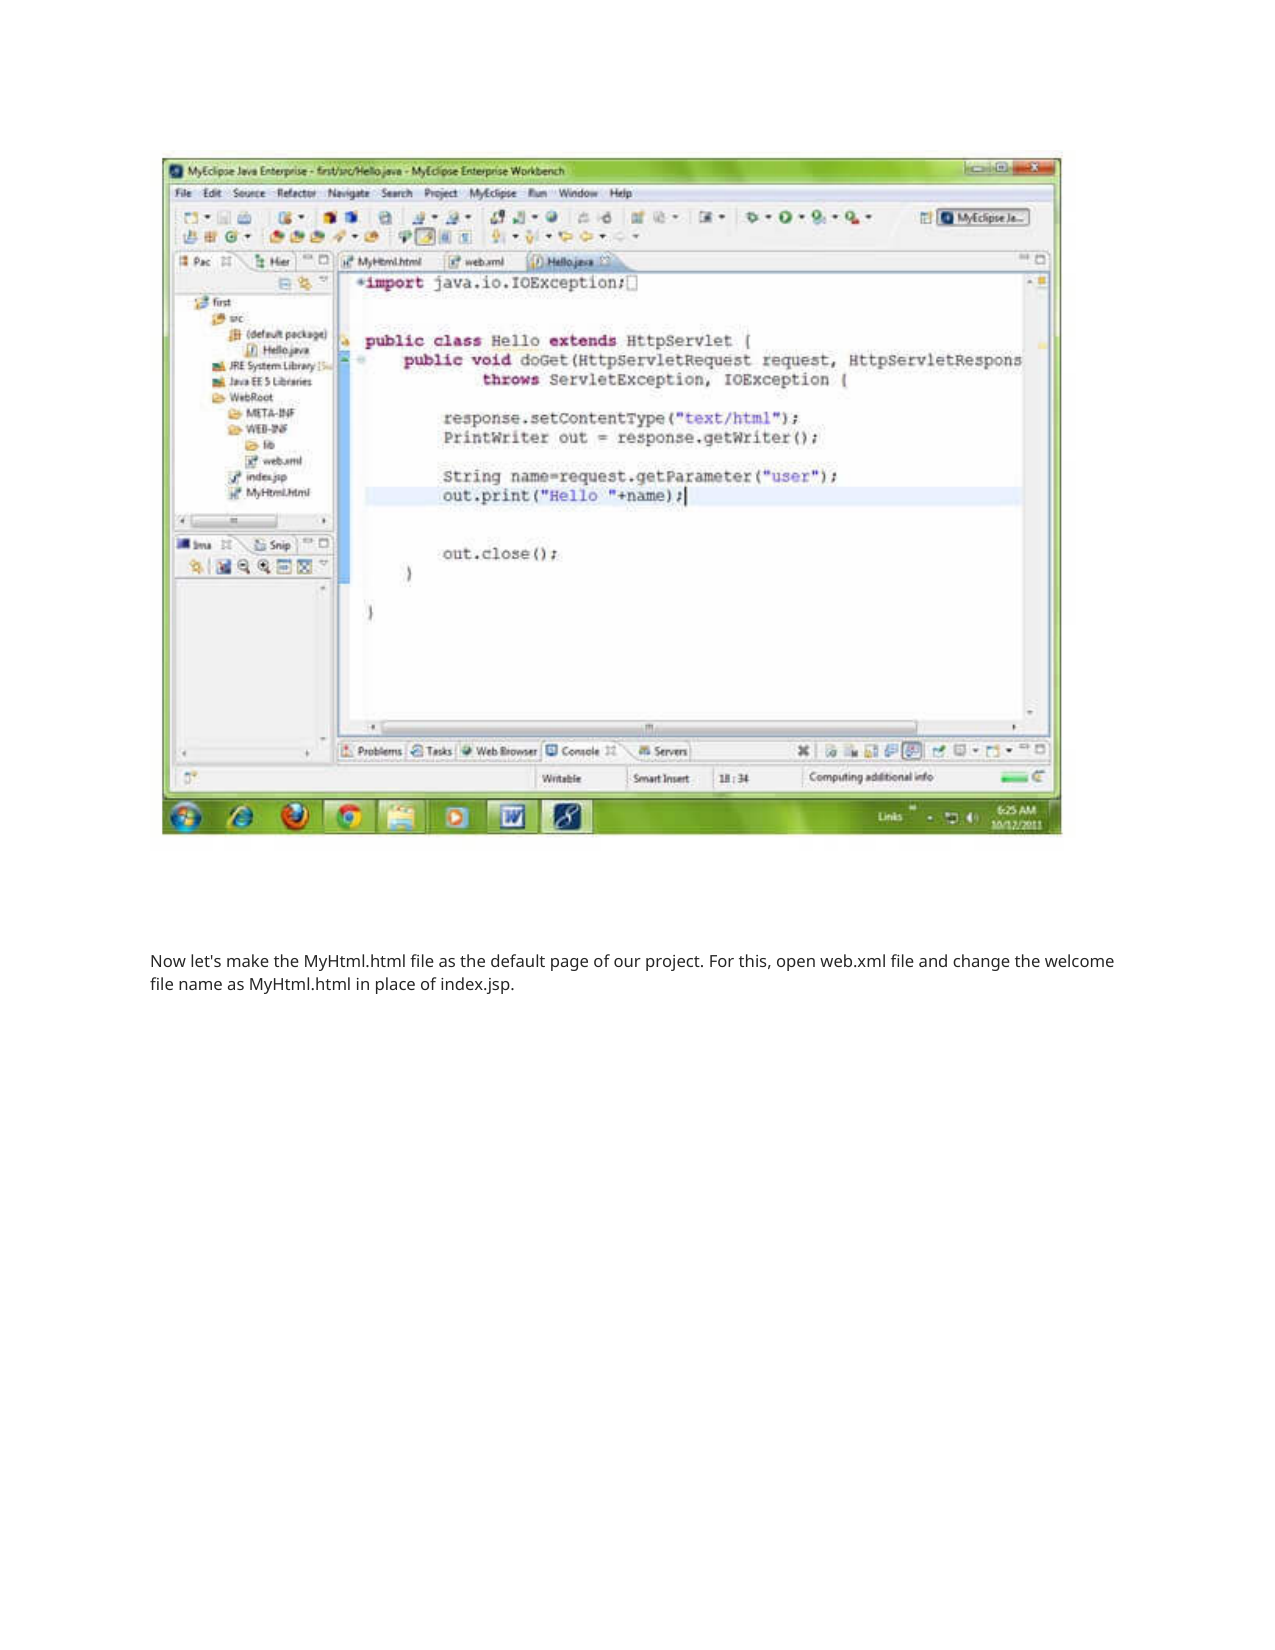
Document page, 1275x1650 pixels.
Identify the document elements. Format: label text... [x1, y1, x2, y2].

picture [150, 150, 1110, 869]
text Now let's make the MyHtml.html file as the default page of our project. For this, open web.xml file and change the welcome file name as MyHtml.html in place of index.jsp. [150, 950, 1125, 995]
